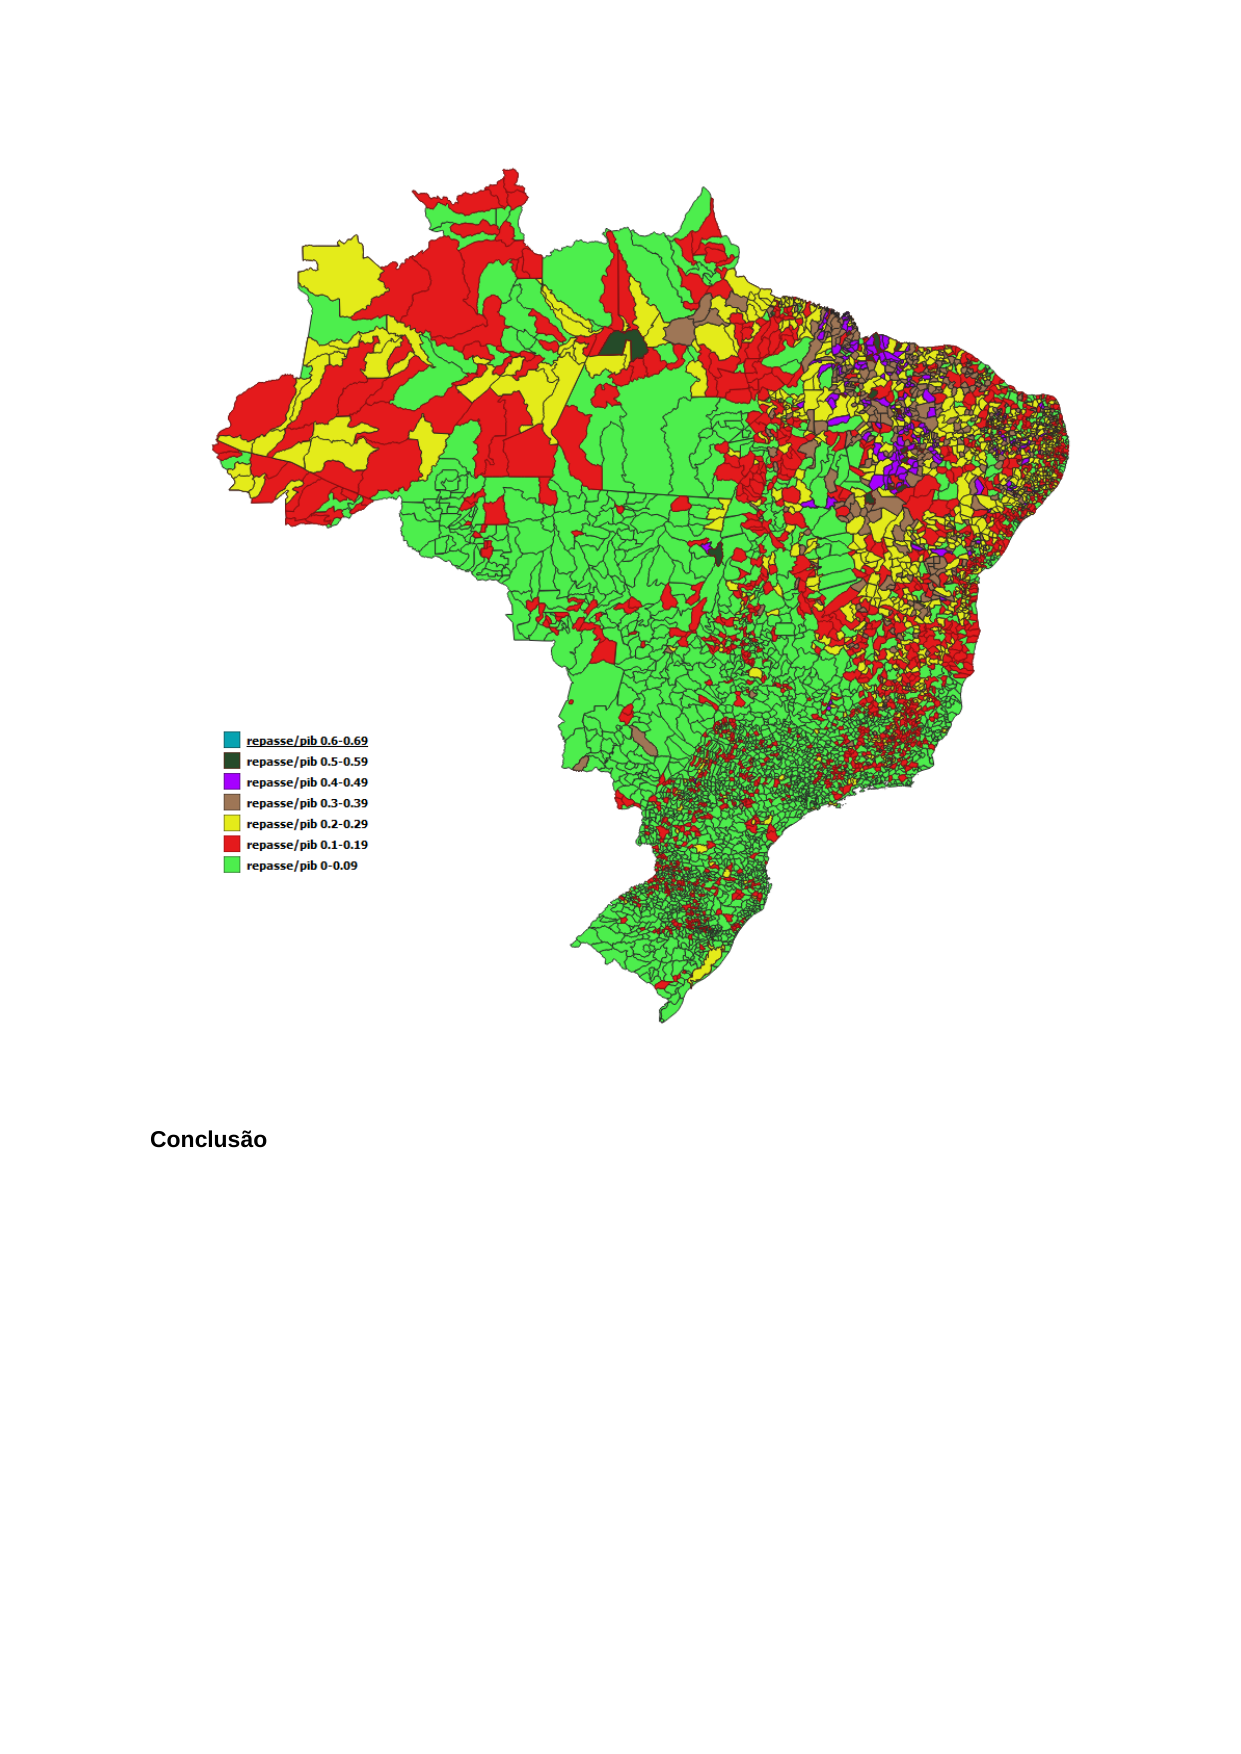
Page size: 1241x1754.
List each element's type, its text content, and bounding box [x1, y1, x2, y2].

text Conclusão [150, 1126, 1090, 1152]
picture [150, 150, 1091, 1032]
